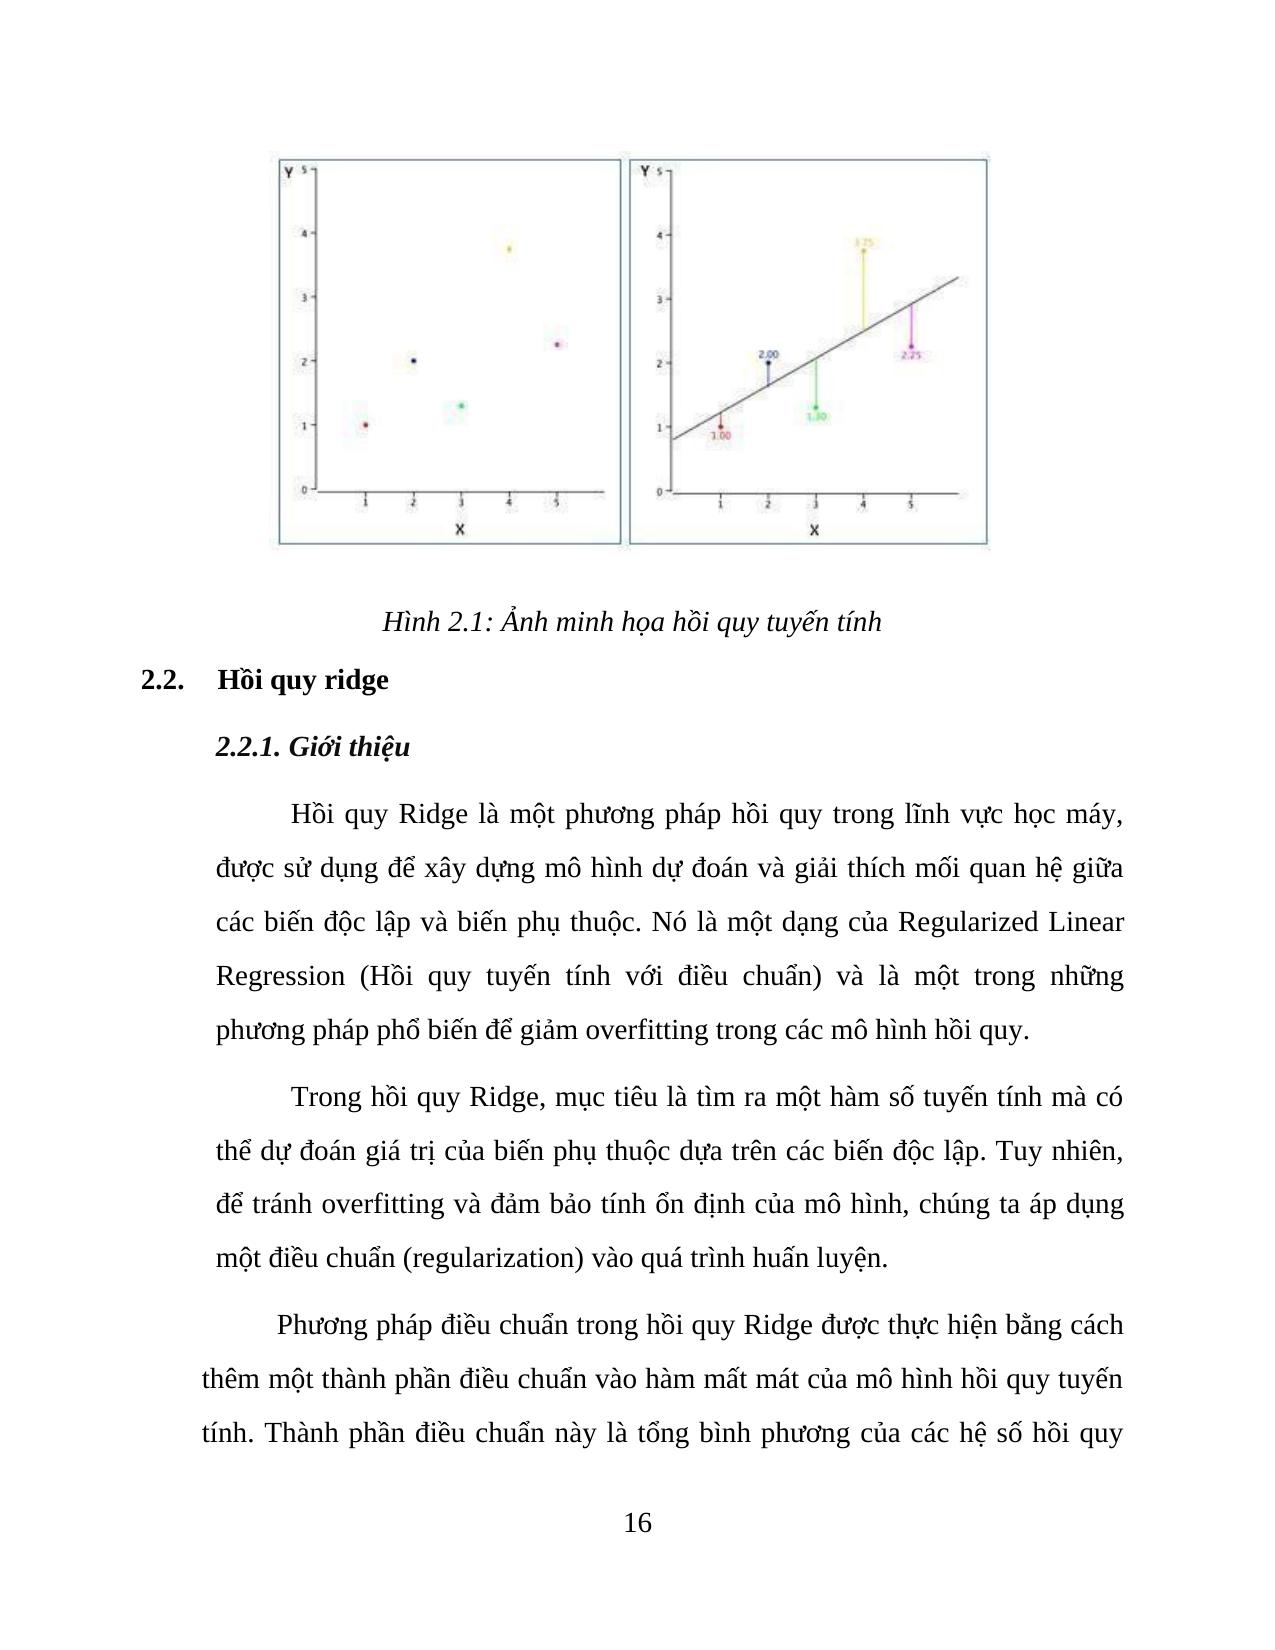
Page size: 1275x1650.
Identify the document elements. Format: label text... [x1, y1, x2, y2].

subtitle 2.2. Hồi quy ridge [141, 662, 1125, 696]
text Hình 2.1: Ảnh minh họa hồi quy tuyến tính [150, 604, 1117, 638]
text Trong hồi quy Ridge, mục tiêu là tìm ra một hàm số tuyến tính mà có thể dự đoán giá trị của biến phụ thuộc dựa trên các biến độc lập. Tuy nhiên, để tránh overfitting và đảm bảo tính ổn định của mô hình, chúng ta áp dụng một điều chuẩn (regularization) vào quá trình huấn luyện. [216, 1079, 1125, 1274]
text Hồi quy Ridge là một phương pháp hồi quy trong lĩnh vực học máy, được sử dụng để xây dựng mô hình dự đoán và giải thích mối quan hệ giữa các biến độc lập và biến phụ thuộc. Nó là một dạng của Regularized Linear Regression (Hồi quy tuyến tính với điều chuẩn) và là một trong những phương pháp phổ biến để giảm overfitting trong các mô hình hồi quy. [216, 796, 1125, 1046]
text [202, 1307, 1125, 1448]
picture [268, 151, 991, 559]
subtitle 2.2.1. Giới thiệu [216, 729, 1124, 763]
